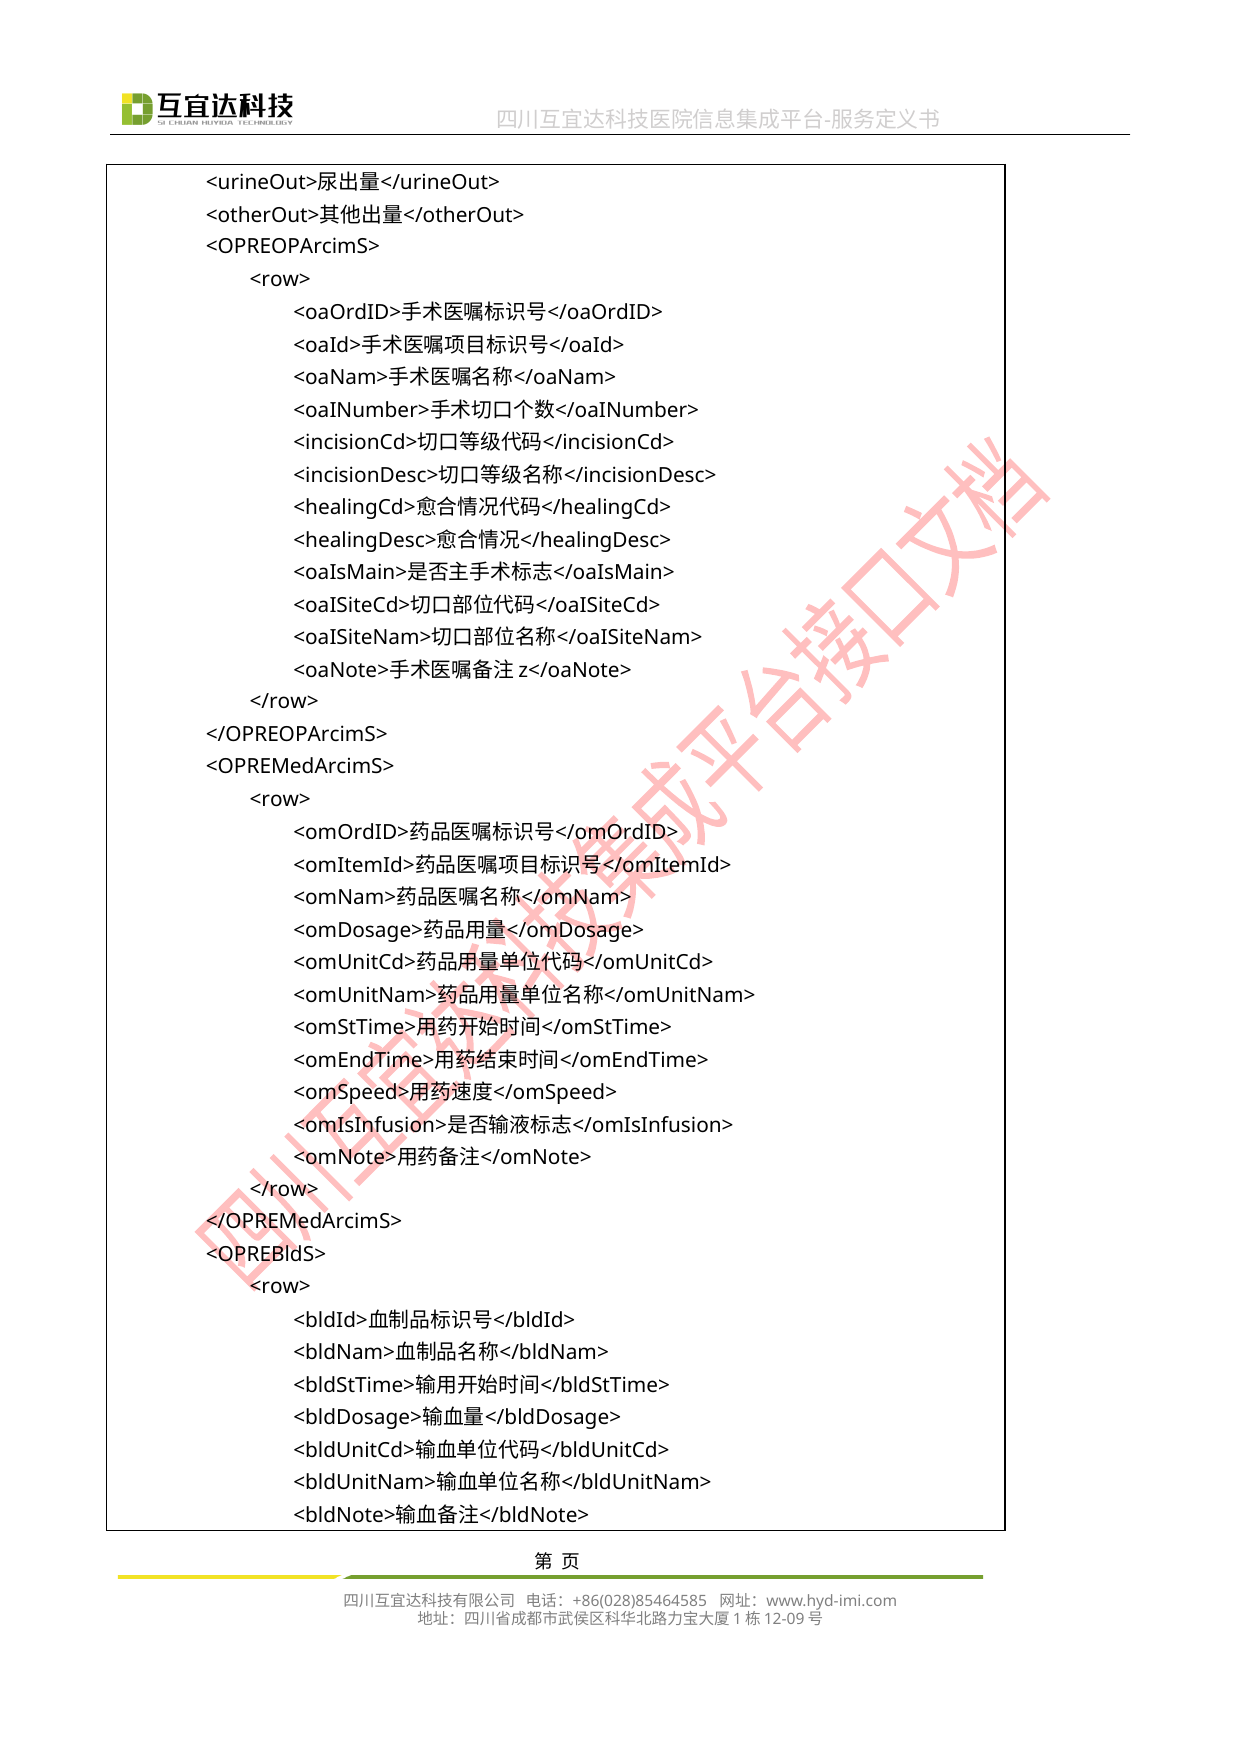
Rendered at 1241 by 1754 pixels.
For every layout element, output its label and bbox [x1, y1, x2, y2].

picture [118, 90, 297, 128]
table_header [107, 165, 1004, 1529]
picture [117, 1575, 984, 1579]
